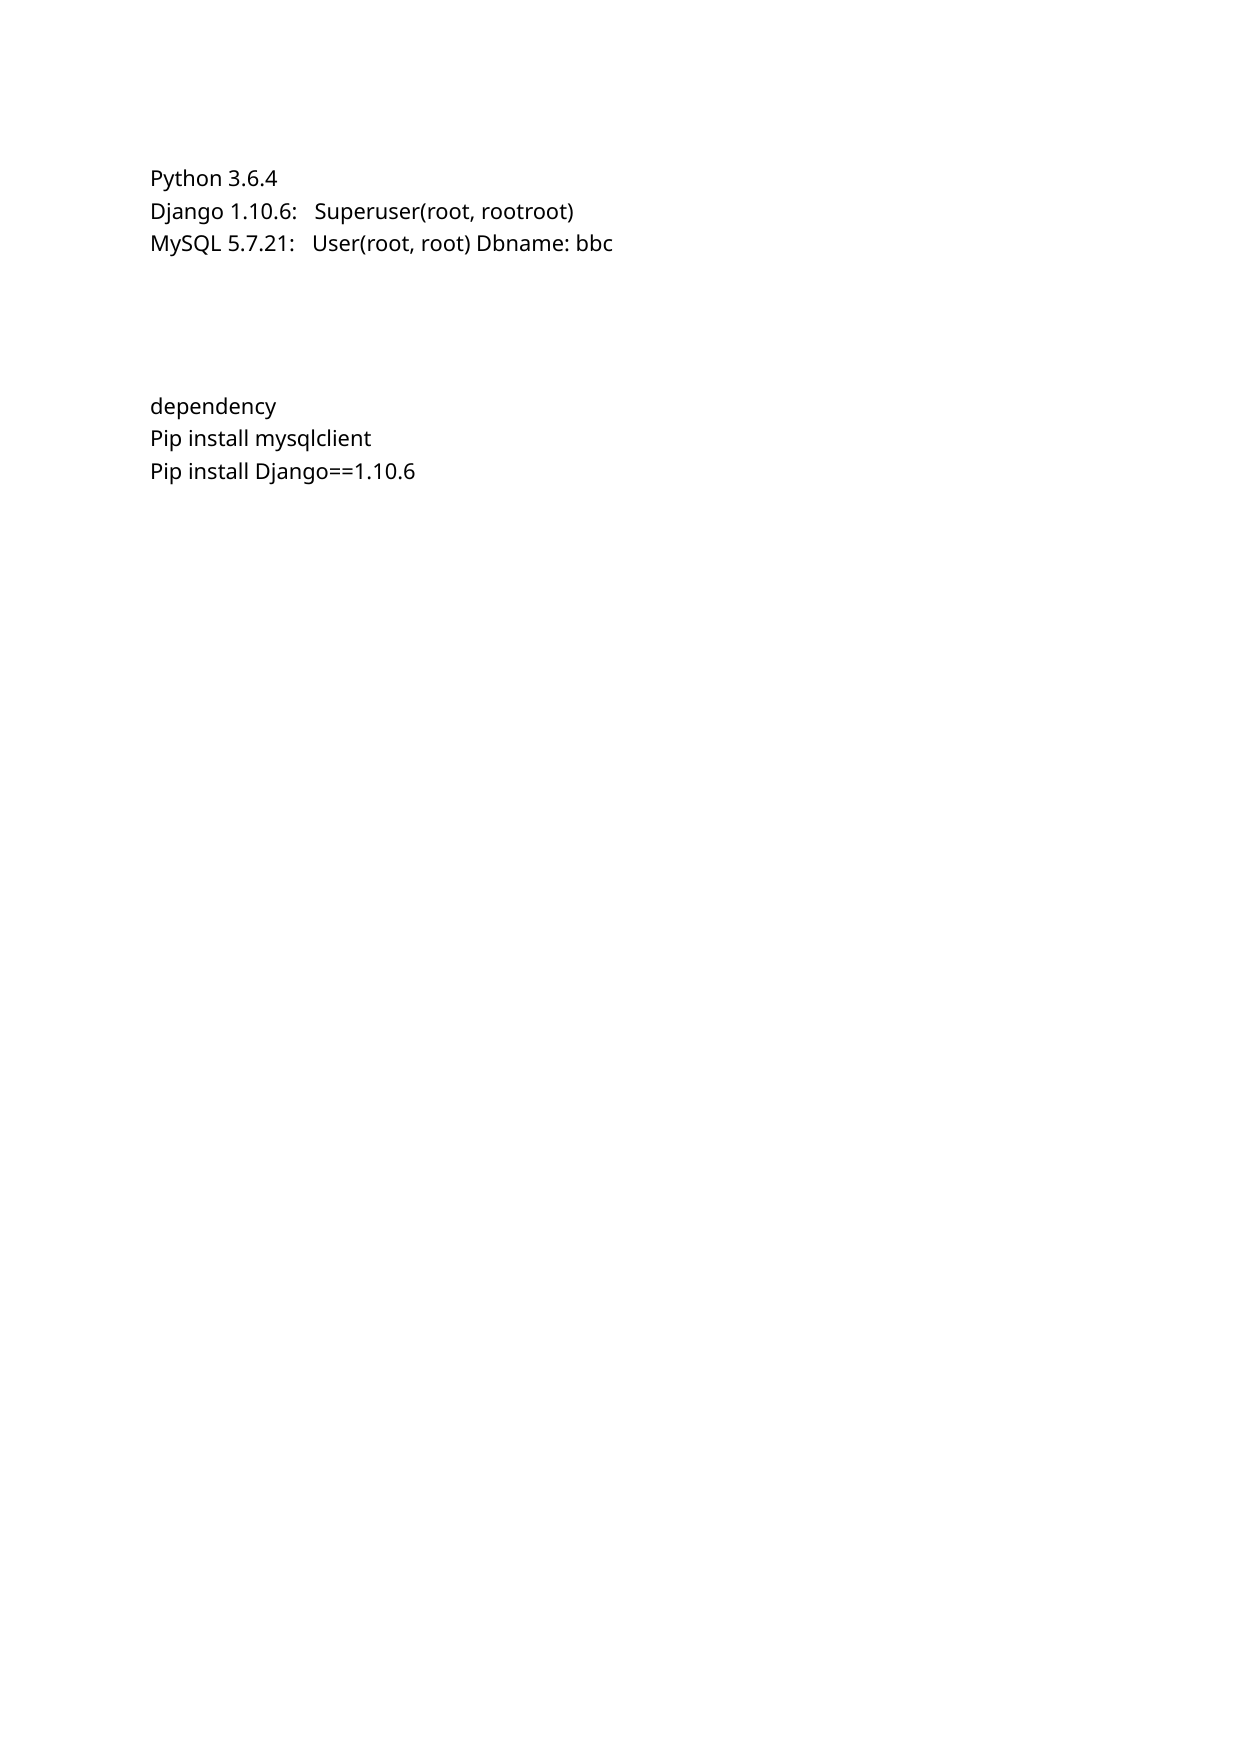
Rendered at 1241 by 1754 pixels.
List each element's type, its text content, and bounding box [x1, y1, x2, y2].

text Django 1.10.6: Superuser(root, rootroot) [150, 194, 1090, 227]
text dependency [150, 389, 1090, 422]
text Python 3.6.4 [150, 162, 1090, 194]
text MySQL 5.7.21: User(root, root) Dbname: bbc [150, 227, 1090, 259]
text Pip install Django==1.10.6 [150, 454, 1090, 487]
text Pip install mysqlclient [150, 422, 1090, 454]
